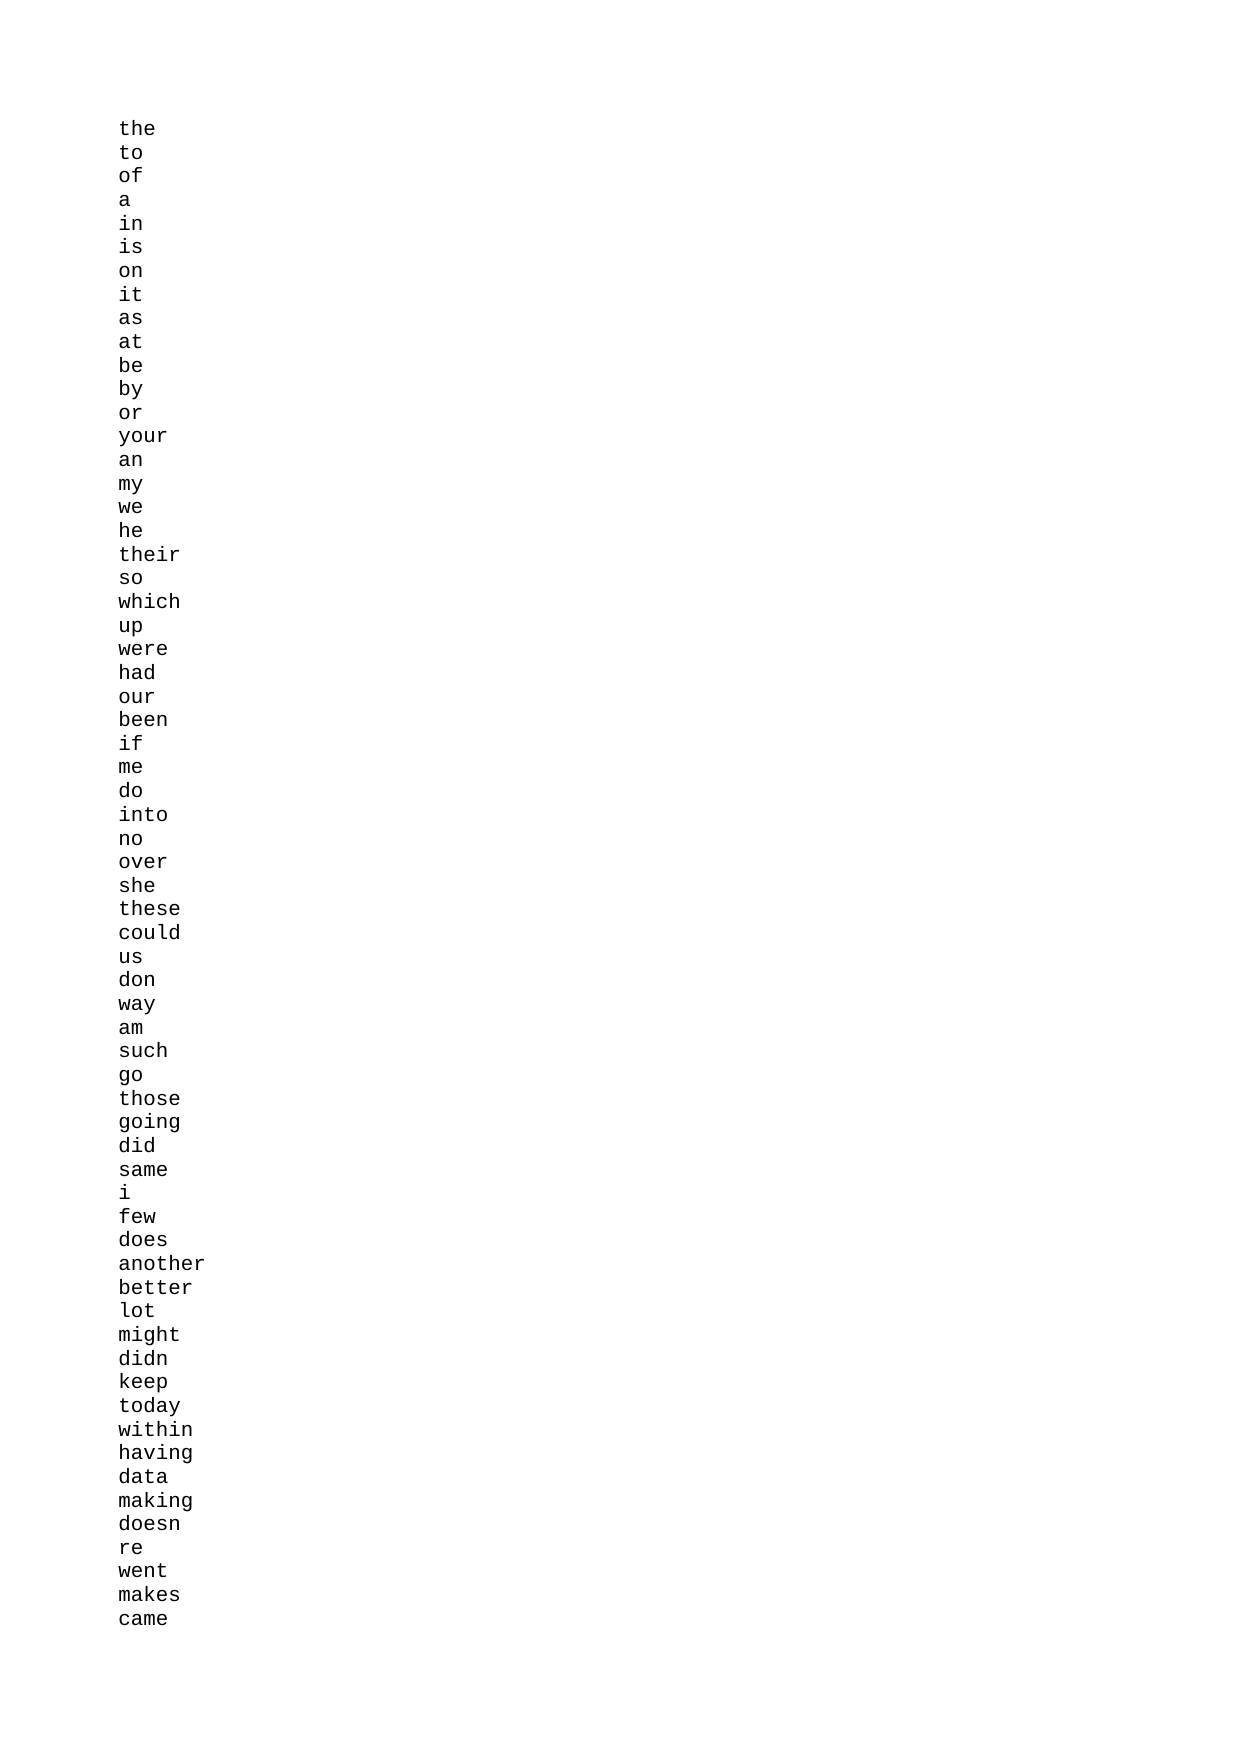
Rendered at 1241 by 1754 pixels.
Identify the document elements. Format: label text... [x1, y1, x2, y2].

text at [118, 331, 1122, 354]
text does [118, 1229, 1122, 1253]
text few [118, 1206, 1122, 1229]
text lot [118, 1300, 1122, 1324]
text their [118, 544, 1122, 567]
text we [118, 496, 1122, 520]
text doesn [118, 1513, 1122, 1537]
text re [118, 1537, 1122, 1561]
text keep [118, 1371, 1122, 1395]
text so [118, 567, 1122, 591]
text me [118, 757, 1122, 780]
text no [118, 827, 1122, 851]
text a [118, 189, 1122, 213]
text by [118, 378, 1122, 402]
text were [118, 638, 1122, 662]
text he [118, 520, 1122, 544]
text of [118, 165, 1122, 189]
text do [118, 780, 1122, 804]
text same [118, 1158, 1122, 1182]
text data [118, 1466, 1122, 1489]
text the [118, 118, 1122, 142]
text i [118, 1182, 1122, 1206]
text she [118, 875, 1122, 898]
text going [118, 1111, 1122, 1135]
text might [118, 1324, 1122, 1348]
text been [118, 709, 1122, 733]
text as [118, 307, 1122, 331]
text could [118, 922, 1122, 946]
text today [118, 1395, 1122, 1419]
text us [118, 946, 1122, 969]
text making [118, 1489, 1122, 1513]
text went [118, 1561, 1122, 1584]
text such [118, 1040, 1122, 1064]
text having [118, 1442, 1122, 1466]
text our [118, 686, 1122, 709]
text is [118, 236, 1122, 260]
text which [118, 591, 1122, 615]
text am [118, 1017, 1122, 1040]
text had [118, 662, 1122, 686]
text go [118, 1064, 1122, 1088]
text don [118, 969, 1122, 993]
text makes [118, 1584, 1122, 1608]
text another [118, 1253, 1122, 1277]
text over [118, 851, 1122, 875]
text an [118, 449, 1122, 473]
text if [118, 733, 1122, 757]
text it [118, 284, 1122, 307]
text did [118, 1135, 1122, 1158]
text didn [118, 1348, 1122, 1371]
text to [118, 142, 1122, 165]
text or [118, 402, 1122, 426]
text those [118, 1088, 1122, 1111]
text these [118, 898, 1122, 922]
text up [118, 615, 1122, 638]
text in [118, 213, 1122, 236]
text into [118, 804, 1122, 827]
text be [118, 354, 1122, 378]
text better [118, 1277, 1122, 1300]
text your [118, 426, 1122, 449]
text on [118, 260, 1122, 284]
text came [118, 1608, 1122, 1631]
text way [118, 993, 1122, 1017]
text my [118, 473, 1122, 496]
text within [118, 1419, 1122, 1442]
